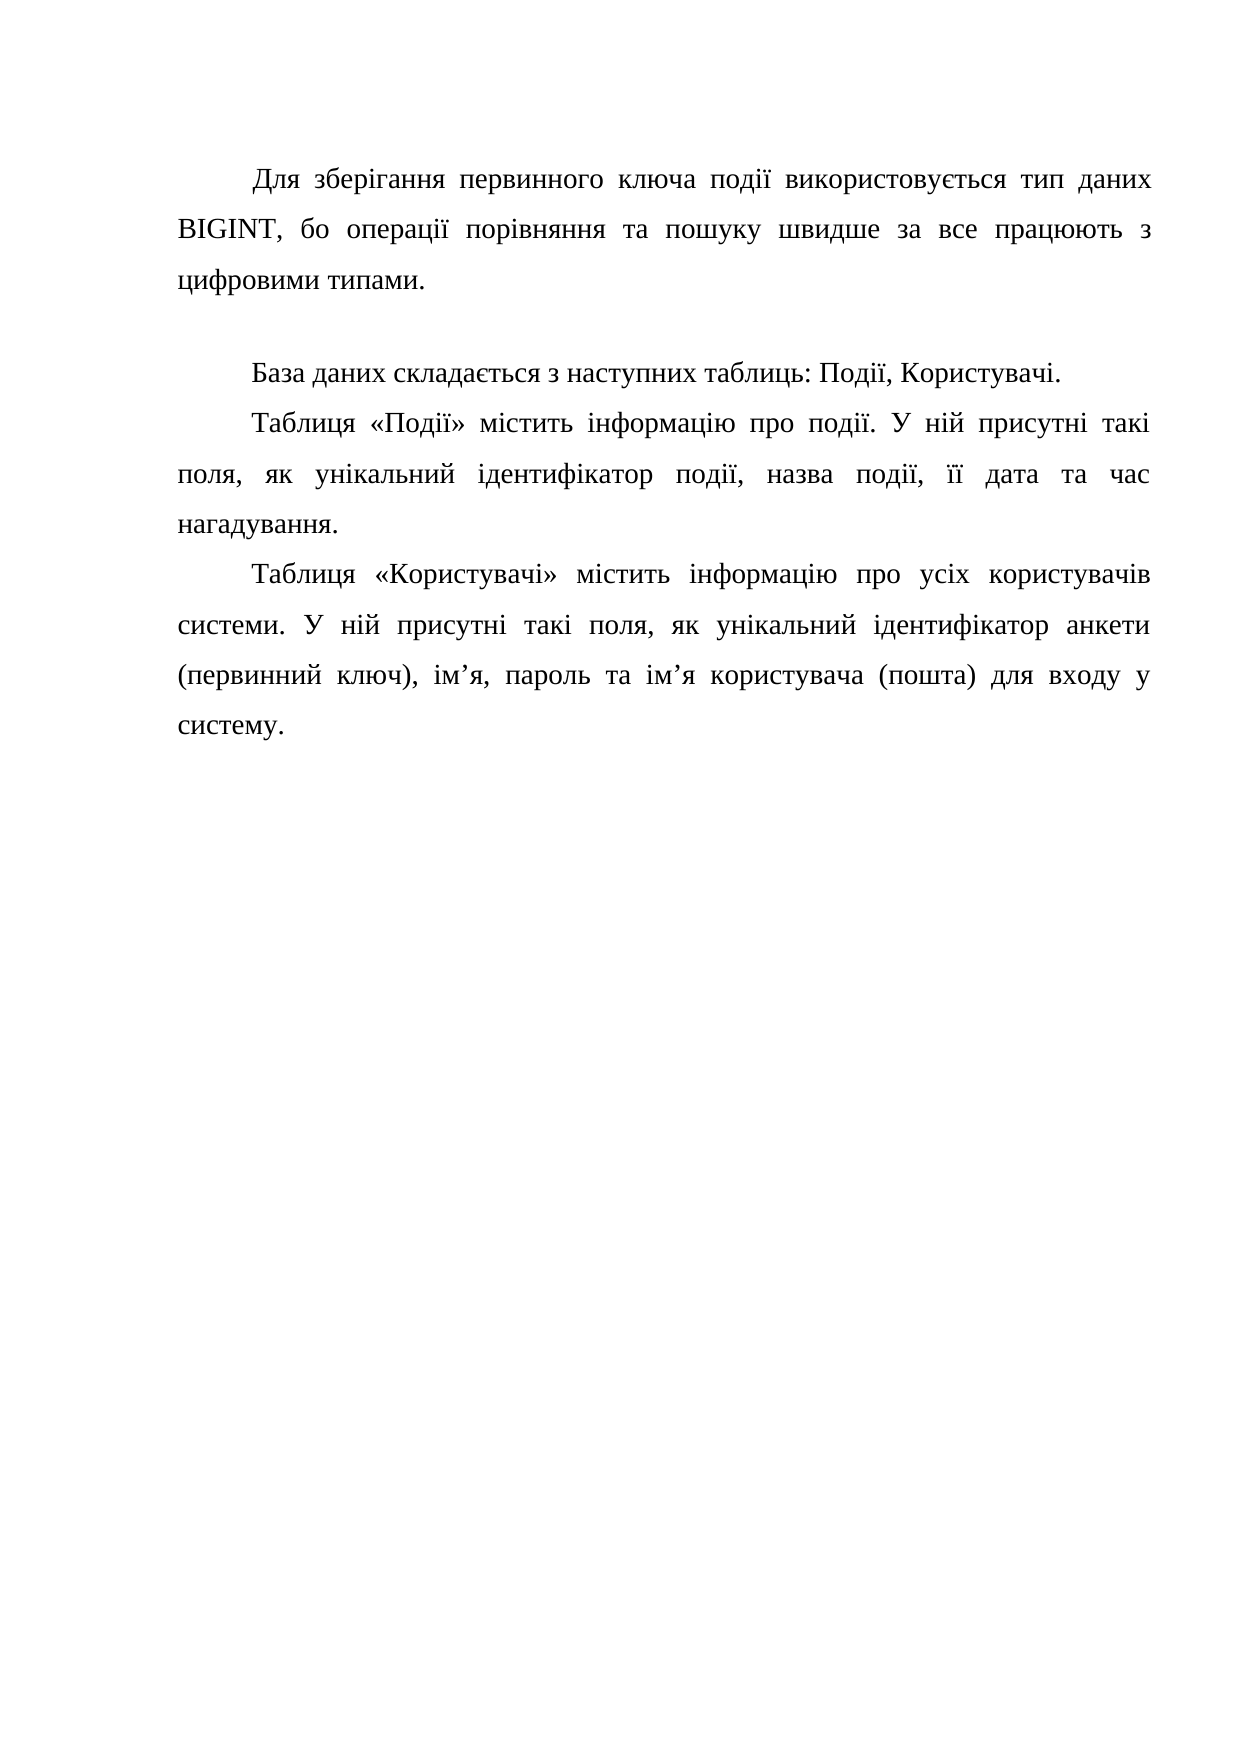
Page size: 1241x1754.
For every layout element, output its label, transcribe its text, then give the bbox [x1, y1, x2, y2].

text База даних складається з наступних таблиць: Події, Користувачі. [177, 355, 1152, 389]
text Таблиця «Користувачі» містить інформацію про усіх користувачів системи. У ній присутні такі поля, як унікальний ідентифікатор анкети (первинний ключ), ім’я, пароль та ім’я користувача (пошта) для входу у систему. [177, 557, 1152, 741]
text Для зберігання первинного ключа події використовується тип даних BIGINT, бо операції порівняння та пошуку швидше за все працюють з цифровими типами. [177, 161, 1152, 295]
text Таблиця «Події» містить інформацію про події. У ній присутні такі поля, як унікальний ідентифікатор події, назва події, її дата та час нагадування. [177, 406, 1152, 540]
